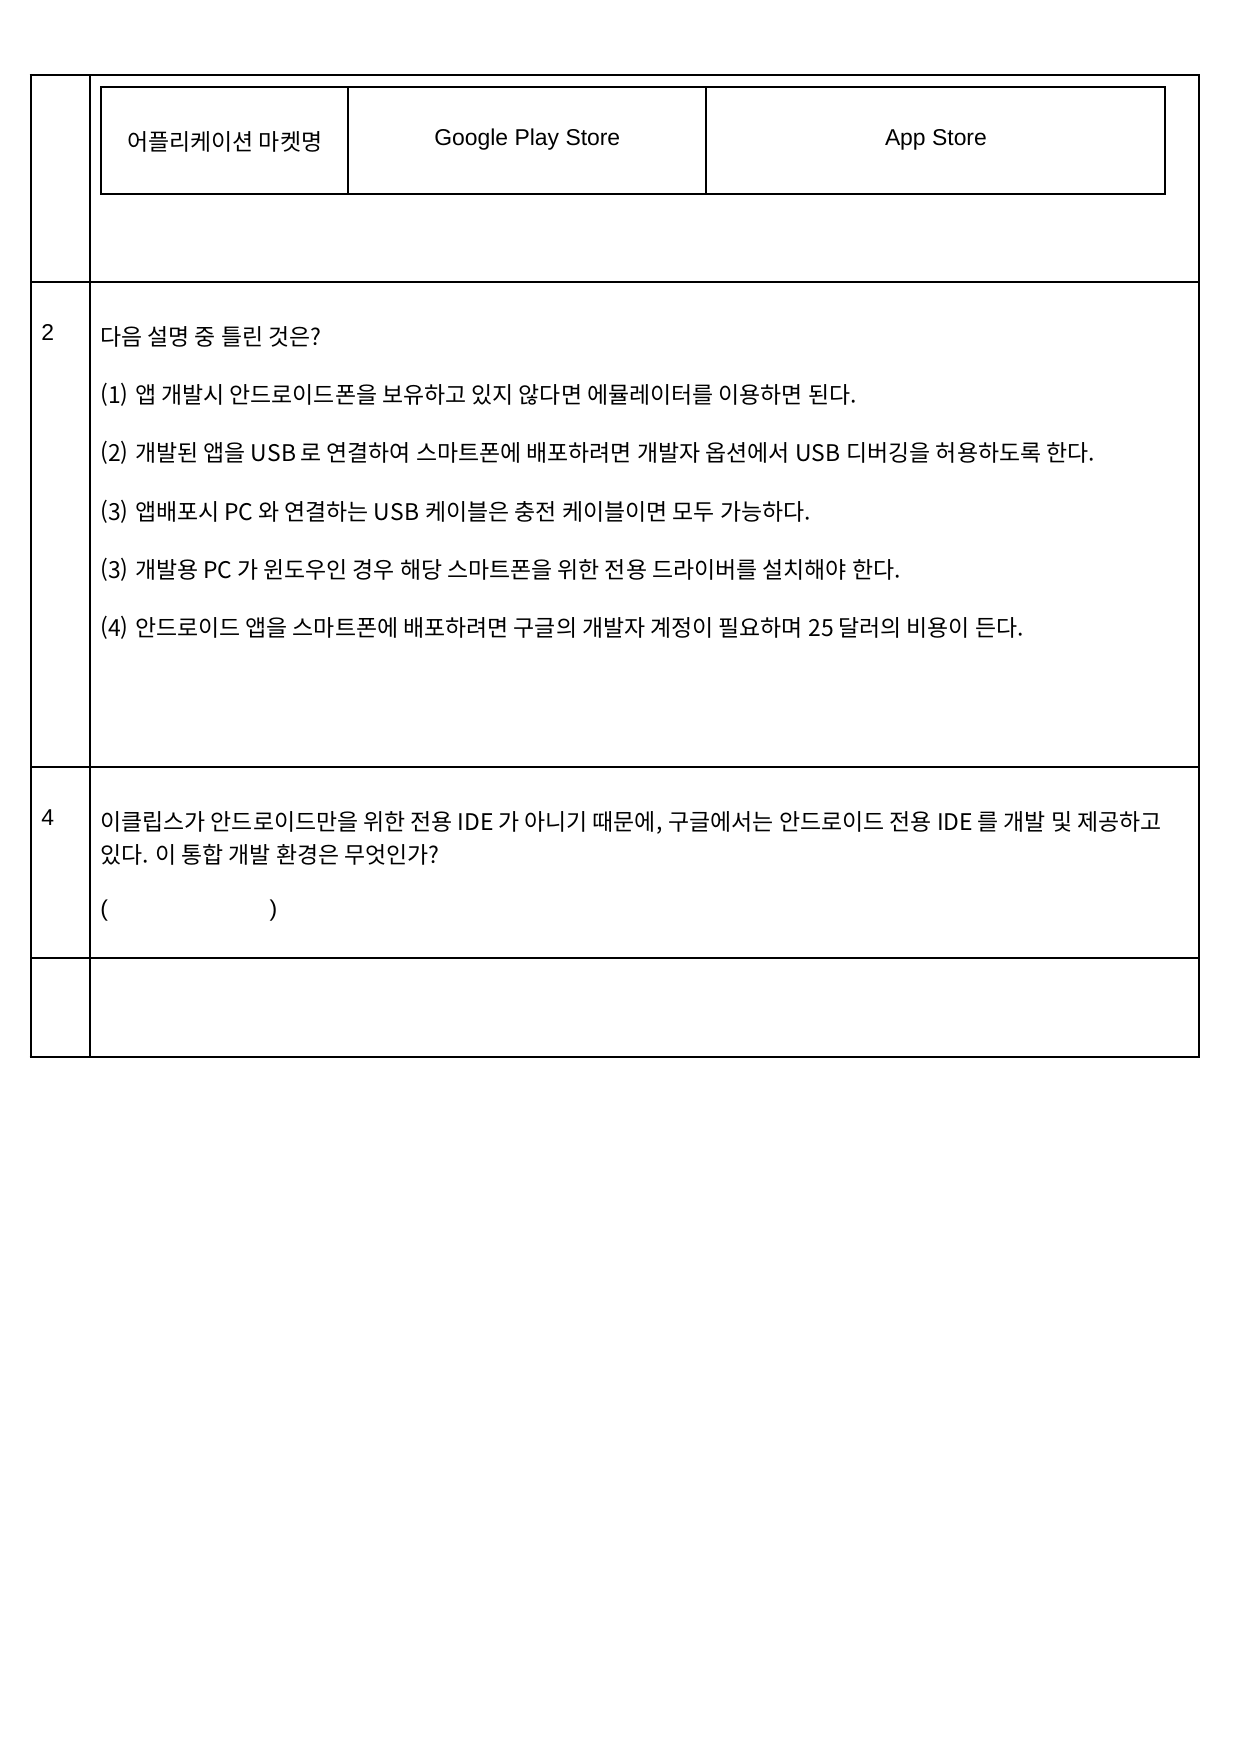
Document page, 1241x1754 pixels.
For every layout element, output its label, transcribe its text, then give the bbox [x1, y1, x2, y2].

table_cell 이클립스가 안드로이드만을 위한 전용IDE가 아니기 때문에, 구글에서는 안드로이드 전용 IDE를 개발 및 제공하고 있다. 이 통합 개발 환경은 무엇인가? ( ) [91, 768, 1198, 957]
table_cell [32, 959, 89, 1056]
table_cell 다음 설명 중 틀린 것은? (1) 앱 개발시 안드로이드폰을 보유하고 있지 않다면 에뮬레이터를 이용하면 된다. (2) 개발된 앱을 USB로 연결하여 스마트폰에 배포하려면 개발자 옵션에서 USB 디버깅을 허용하도록 한다. (3) 앱배포시 PC와 연결하는 USB 케이블은 충전 케이블이면 모두 가능하다. (3) 개발용 PC가 윈도우인 경우 해당 스마트폰을 위한 전용 드라이버를 설치해야 한다. (4) 안드로이드 앱을 스마트폰에 배포하려면 구글의 개발자 계정이 필요하며 25달러의 비용이 든다. [91, 283, 1198, 766]
table_header 1 [32, 76, 89, 281]
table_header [91, 76, 1198, 281]
table_cell 2 [32, 283, 89, 766]
table_cell [91, 959, 1198, 1056]
table_cell 4 [32, 768, 89, 957]
